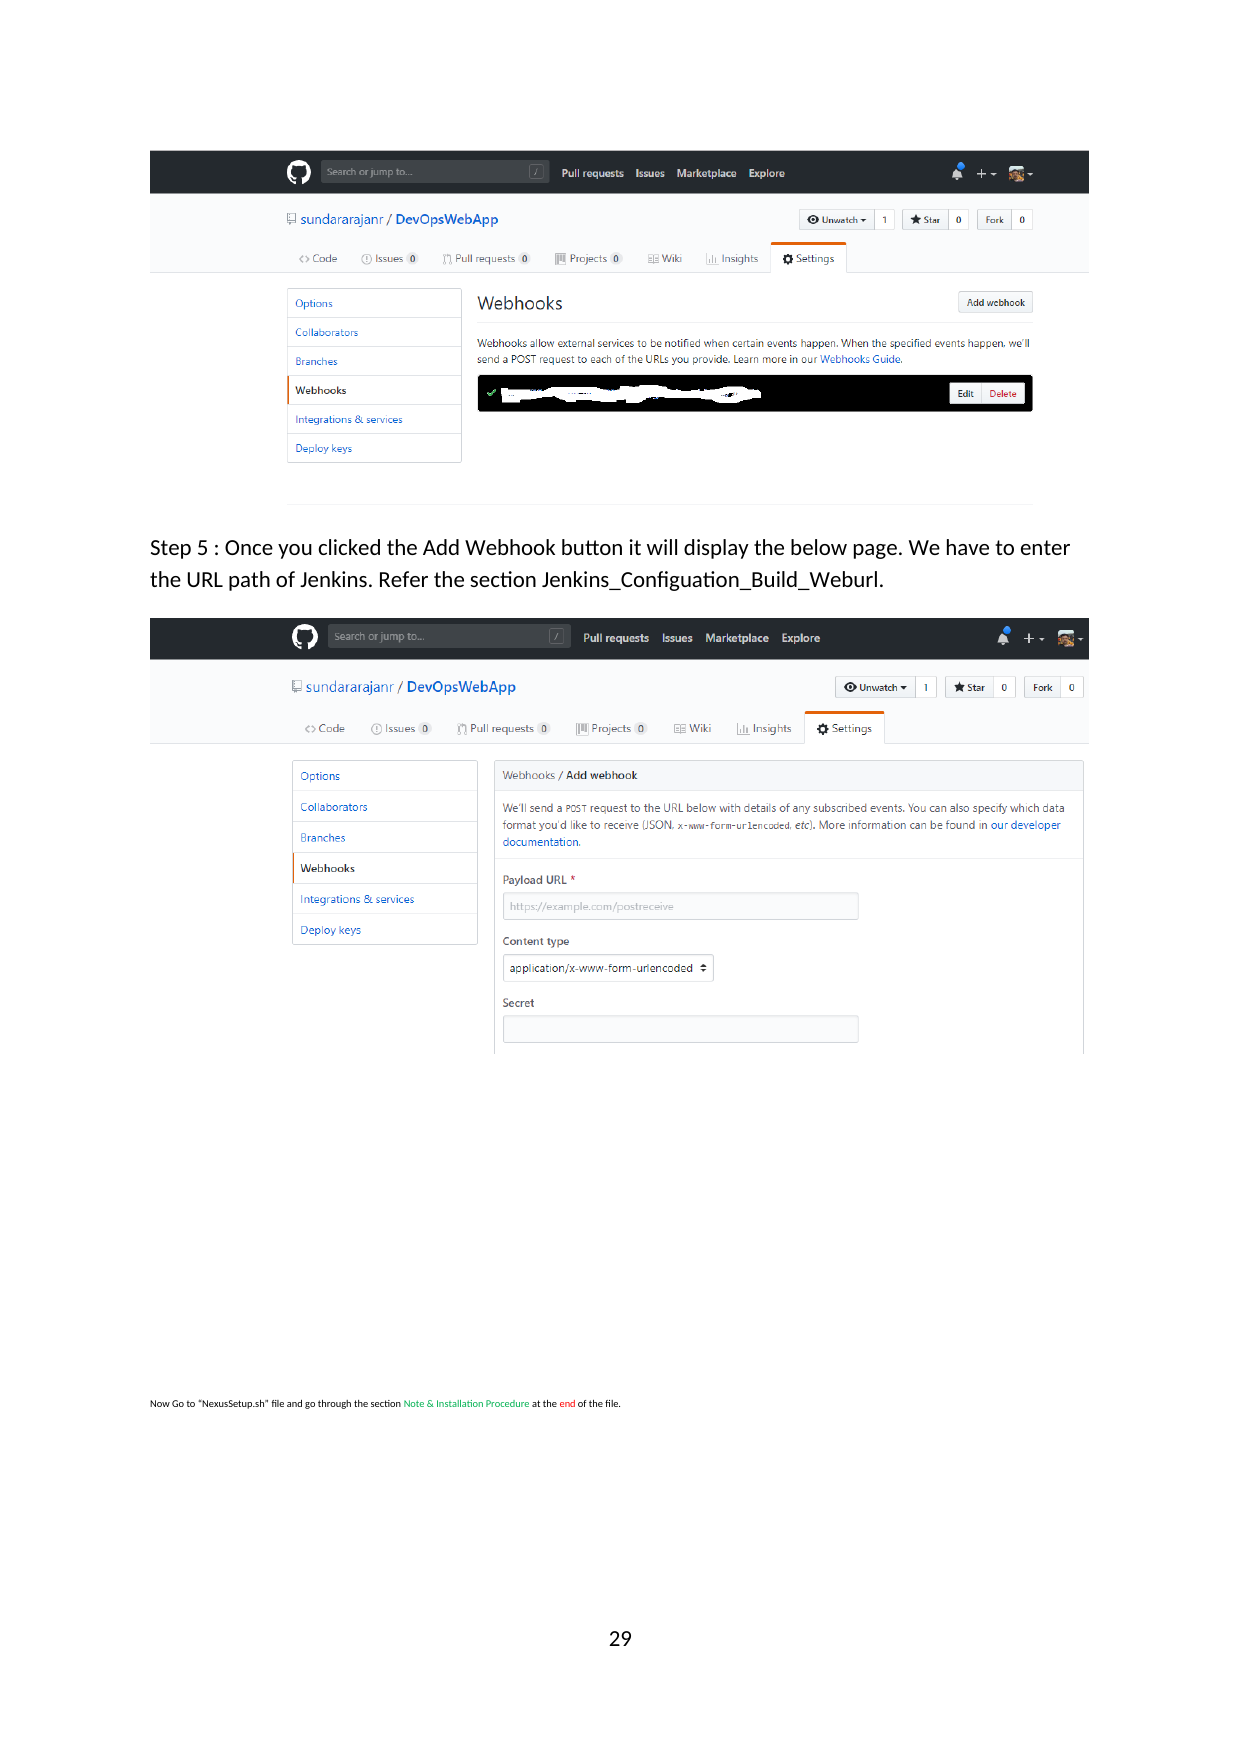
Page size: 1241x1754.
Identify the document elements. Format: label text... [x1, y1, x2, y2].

text Now Go to “NexusSetup.sh” file and go through the section Note & Installation Procedure at the end of the file. [150, 1397, 1090, 1410]
picture [150, 150, 1089, 508]
text Step 5 : Once you clicked the Add Webhook button it will display the below page. We have to enter the URL path of Jenkins. Refer the section Jenkins_Configuation_Build_Weburl. [150, 533, 1090, 593]
picture [150, 618, 1089, 1054]
